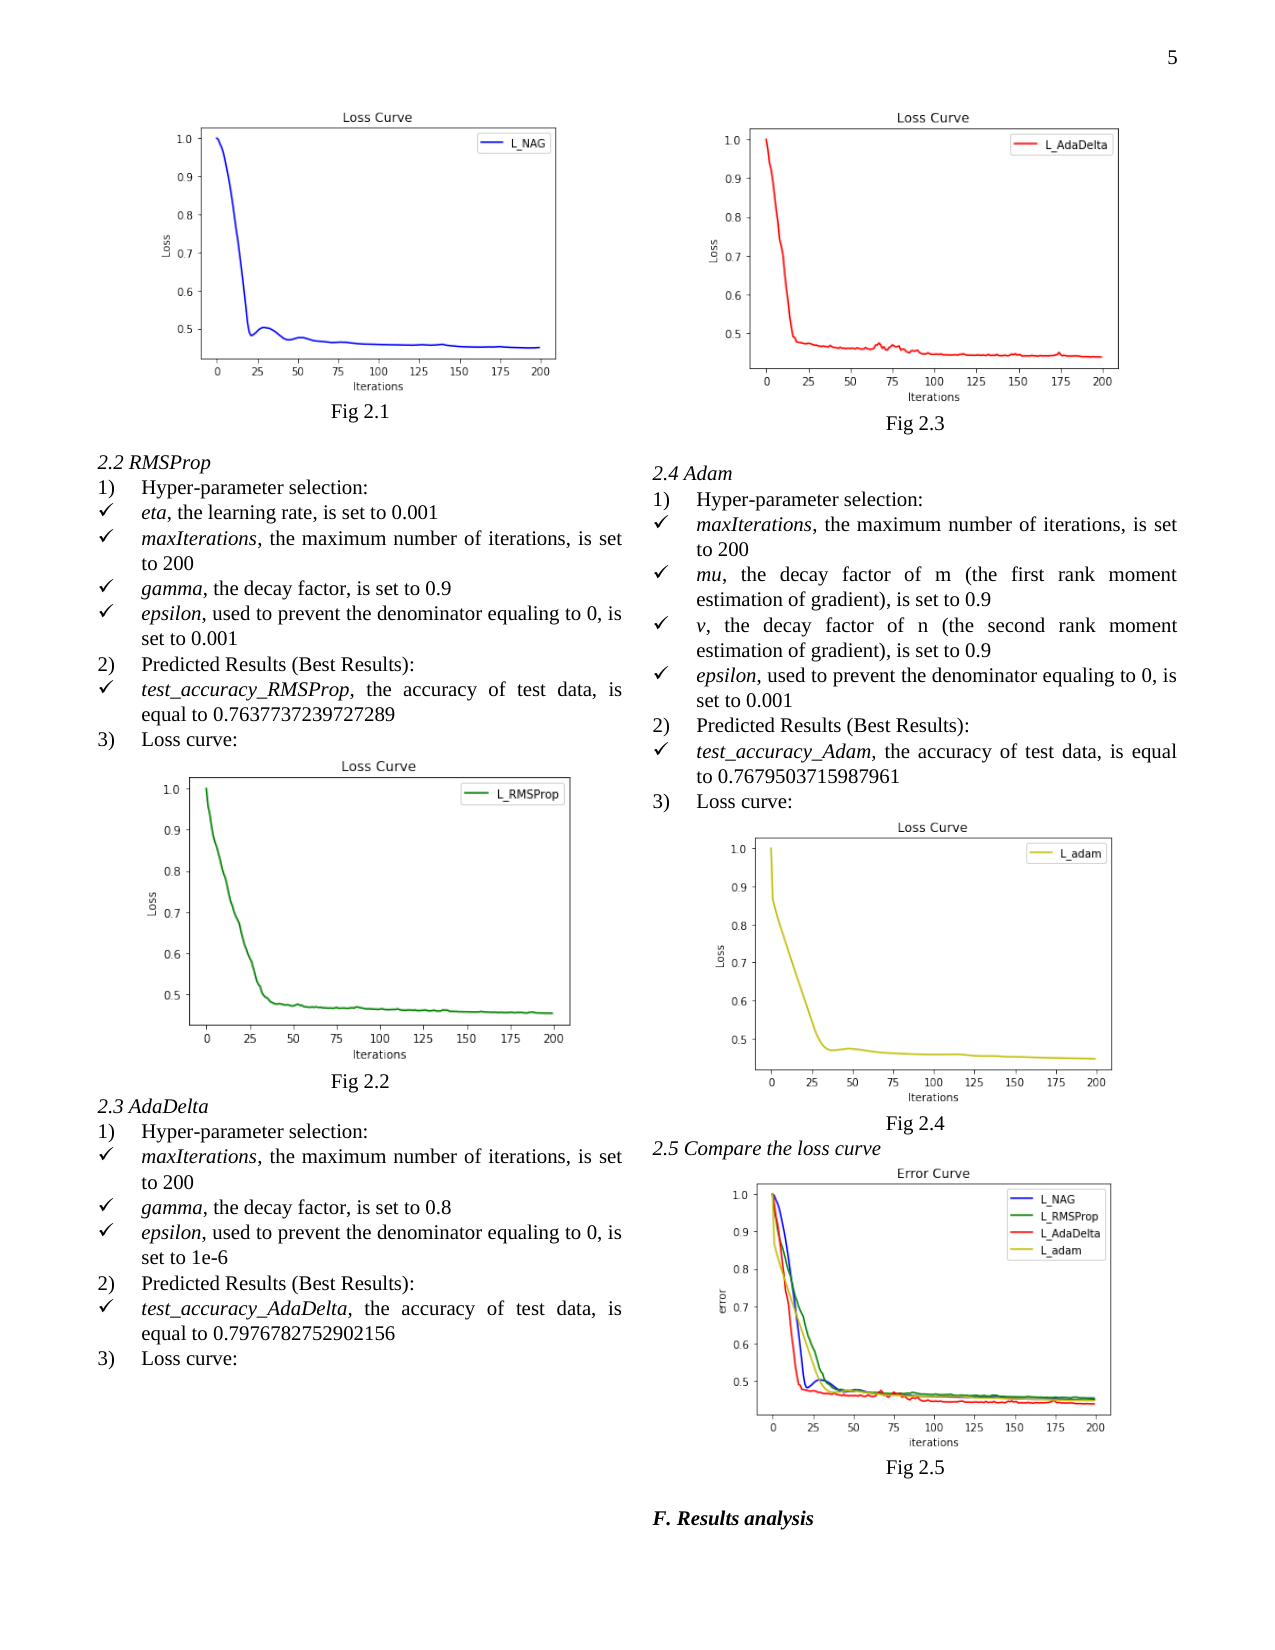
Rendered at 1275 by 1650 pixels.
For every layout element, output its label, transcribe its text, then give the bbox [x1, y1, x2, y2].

text Fig 2.4 [652, 1111, 1177, 1135]
list v, the decay factor of n (the second rank moment estimation of gradient), is set to 0.9 [652, 613, 1177, 662]
list Hyper-parameter selection: [97, 1119, 622, 1143]
text Fig 2.2 [97, 1069, 622, 1093]
text F. Results analysis [652, 1506, 1177, 1530]
list Hyper-parameter selection: [97, 475, 622, 499]
list Predicted Results (Best Results): [97, 651, 622, 676]
list maxIterations, the maximum number of iterations, is set to 200 [97, 1144, 622, 1194]
list Predicted Results (Best Results): [652, 713, 1177, 737]
list test_accuracy_RMSProp, the accuracy of test data, is equal to 0.7637737239727289 [97, 677, 622, 726]
list maxIterations, the maximum number of iterations, is set to 200 [97, 525, 622, 575]
list epsilon, used to prevent the denominator equaling to 0, is set to 0.001 [97, 601, 622, 650]
list Loss curve: [652, 789, 1177, 813]
list epsilon, used to prevent the denominator equaling to 0, is set to 0.001 [652, 663, 1177, 712]
picture [139, 752, 581, 1068]
list eta, the learning rate, is set to 0.001 [97, 500, 622, 524]
picture [710, 1161, 1121, 1455]
picture [708, 814, 1122, 1110]
text 2.3 AdaDelta [97, 1094, 622, 1118]
text Fig 2.3 [652, 411, 1177, 435]
text 2.2 RMSProp [97, 450, 622, 474]
text 2.4 Adam [652, 461, 1177, 485]
text Fig 2.5 [652, 1455, 1177, 1479]
picture [155, 105, 566, 399]
text 2.5 Compare the loss curve [652, 1136, 1177, 1160]
list test_accuracy_AdaDelta, the accuracy of test data, is equal to 0.7976782752902156 [97, 1296, 622, 1345]
list test_accuracy_Adam, the accuracy of test data, is equal to 0.7679503715987961 [652, 739, 1177, 788]
list gamma, the decay factor, is set to 0.9 [97, 576, 622, 600]
list gamma, the decay factor, is set to 0.8 [97, 1195, 622, 1219]
list Predicted Results (Best Results): [97, 1270, 622, 1294]
list epsilon, used to prevent the denominator equaling to 0, is set to 1e-6 [97, 1220, 622, 1269]
list Hyper-parameter selection: [652, 487, 1177, 511]
list mu, the decay factor of m (the first rank moment estimation of gradient), is set to 0.9 [652, 562, 1177, 611]
picture [701, 105, 1129, 410]
text Fig 2.1 [97, 399, 622, 423]
list Loss curve: [97, 1346, 622, 1370]
list maxIterations, the maximum number of iterations, is set to 200 [652, 512, 1177, 561]
list Loss curve: [97, 727, 622, 751]
